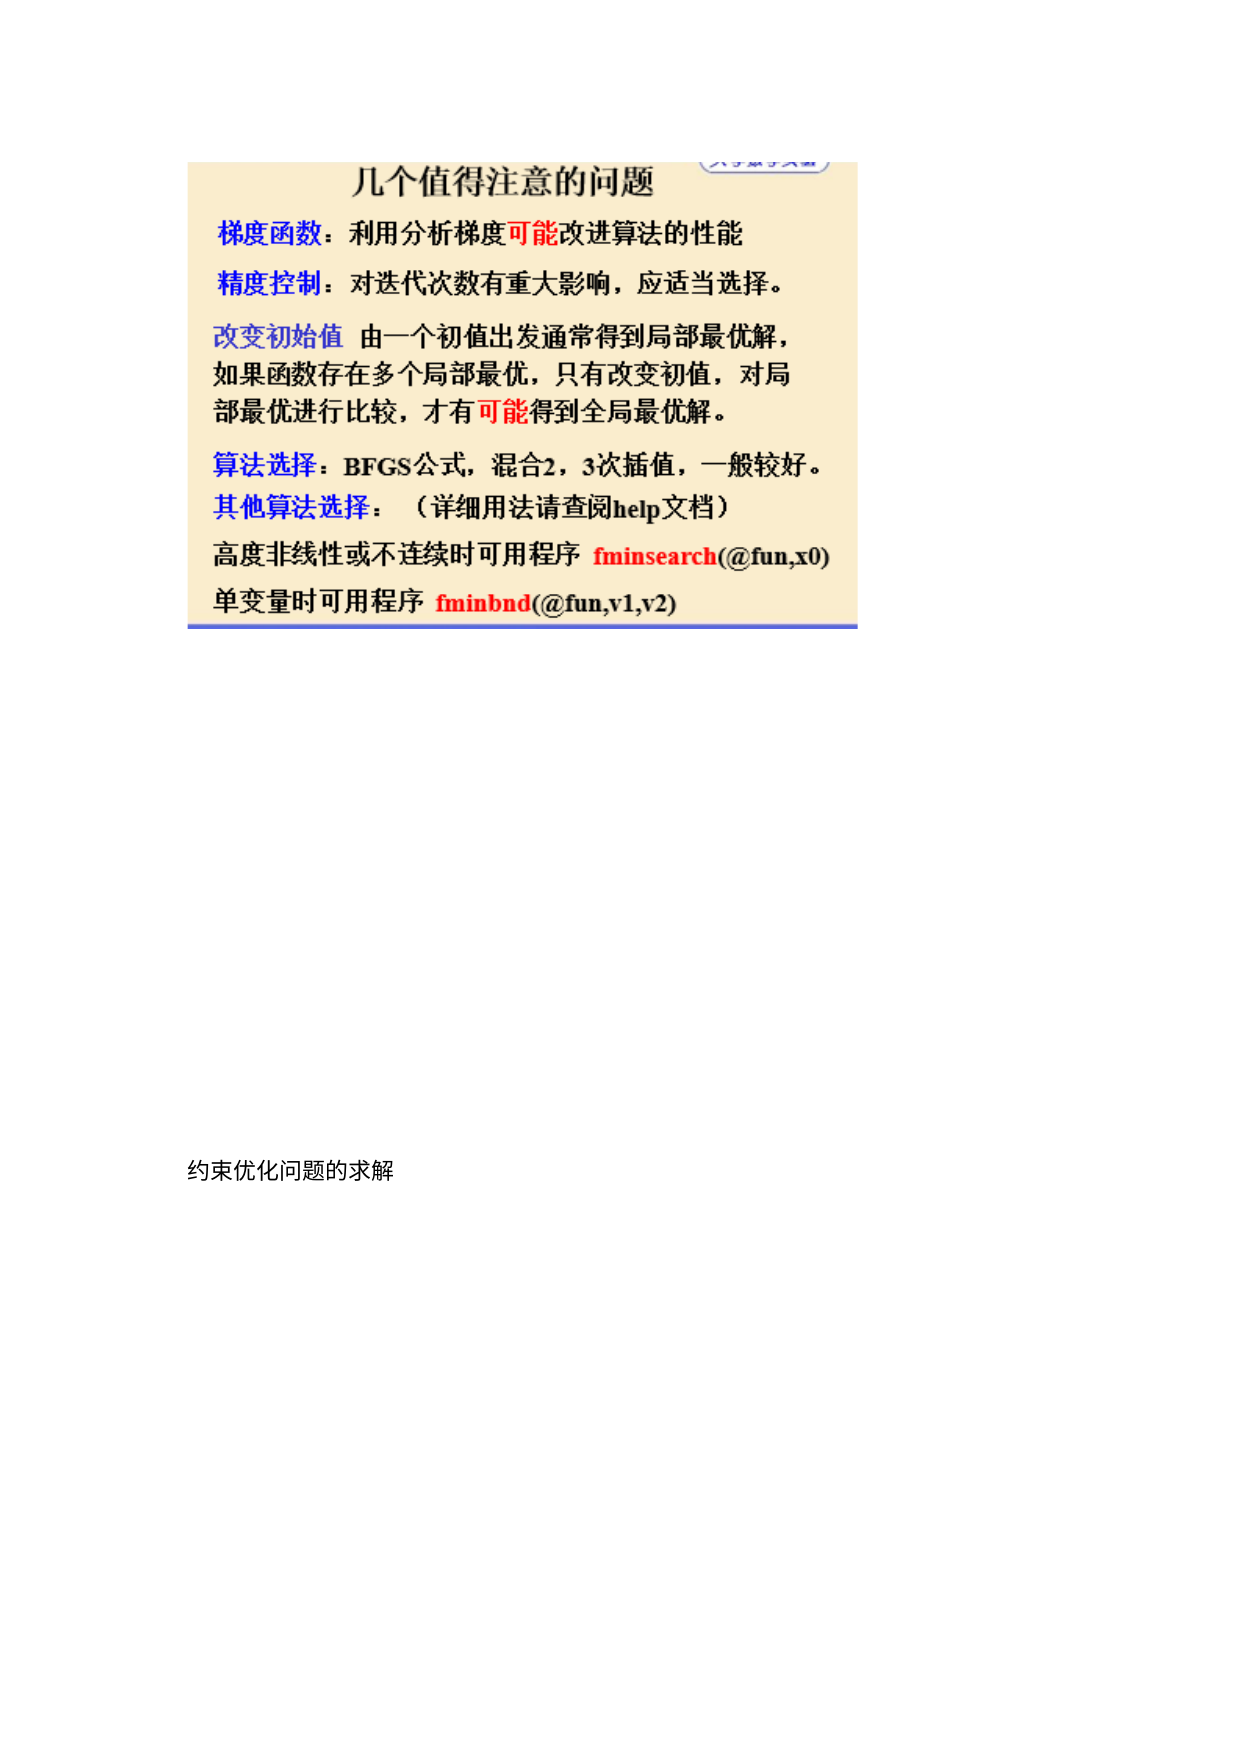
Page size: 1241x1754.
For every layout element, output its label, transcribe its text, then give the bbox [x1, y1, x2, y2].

text 约束优化问题的求解 [187, 1137, 1053, 1202]
picture [187, 162, 858, 629]
